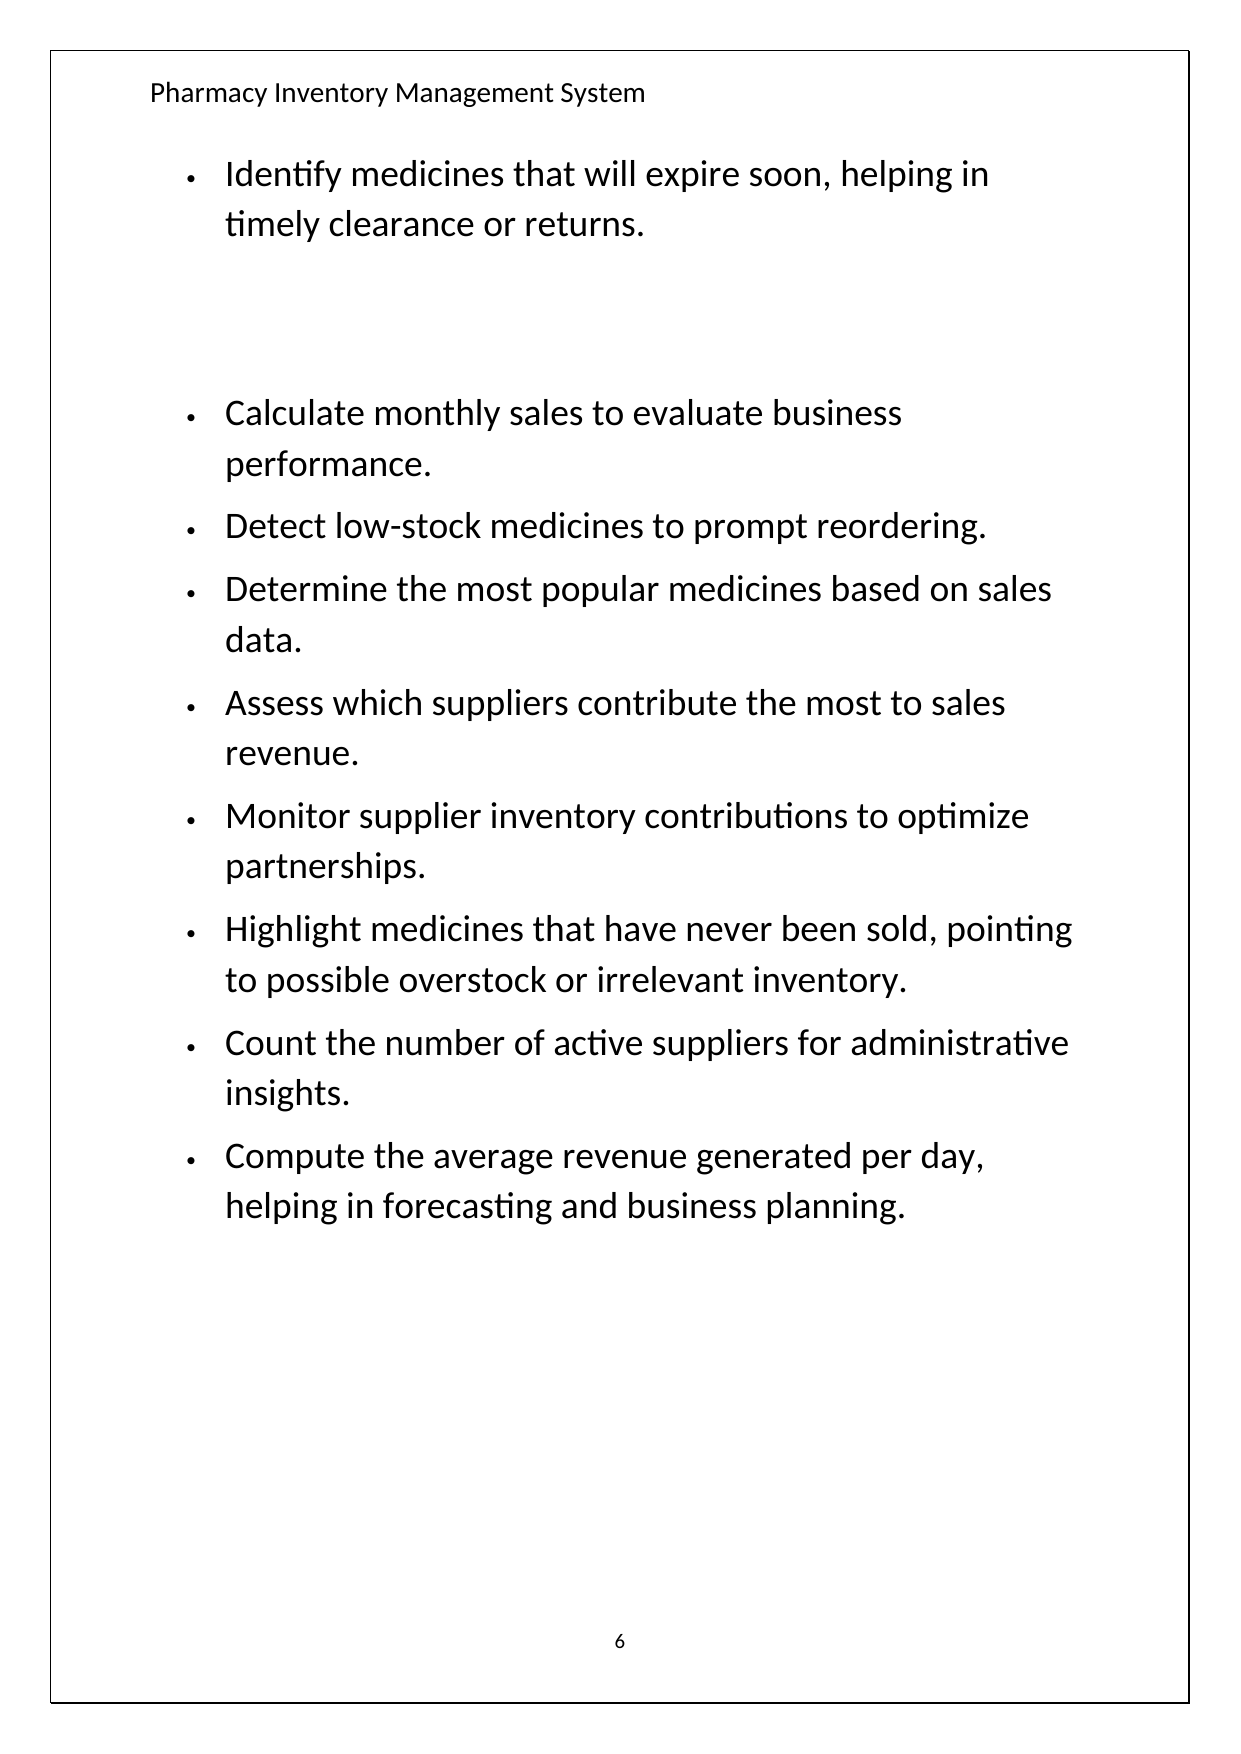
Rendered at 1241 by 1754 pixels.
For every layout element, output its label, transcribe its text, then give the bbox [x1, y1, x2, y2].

list Determine the most popular medicines based on sales data. [187, 565, 1089, 662]
list Identify medicines that will expire soon, helping in timely clearance or returns. [187, 150, 1089, 246]
list Compute the average revenue generated per day, helping in forecasting and business planning. [187, 1132, 1089, 1228]
list Count the number of active suppliers for administrative insights. [187, 1019, 1089, 1115]
list Highlight medicines that have never been sold, pointing to possible overstock or irrelevant inventory. [187, 905, 1089, 1002]
list Monitor supplier inventory contributions to optimize partnerships. [187, 792, 1089, 888]
list Detect low-stock medicines to prompt reordering. [187, 502, 1089, 548]
list Assess which suppliers contribute the most to sales revenue. [187, 679, 1089, 775]
list Calculate monthly sales to evaluate business performance. [187, 389, 1089, 485]
